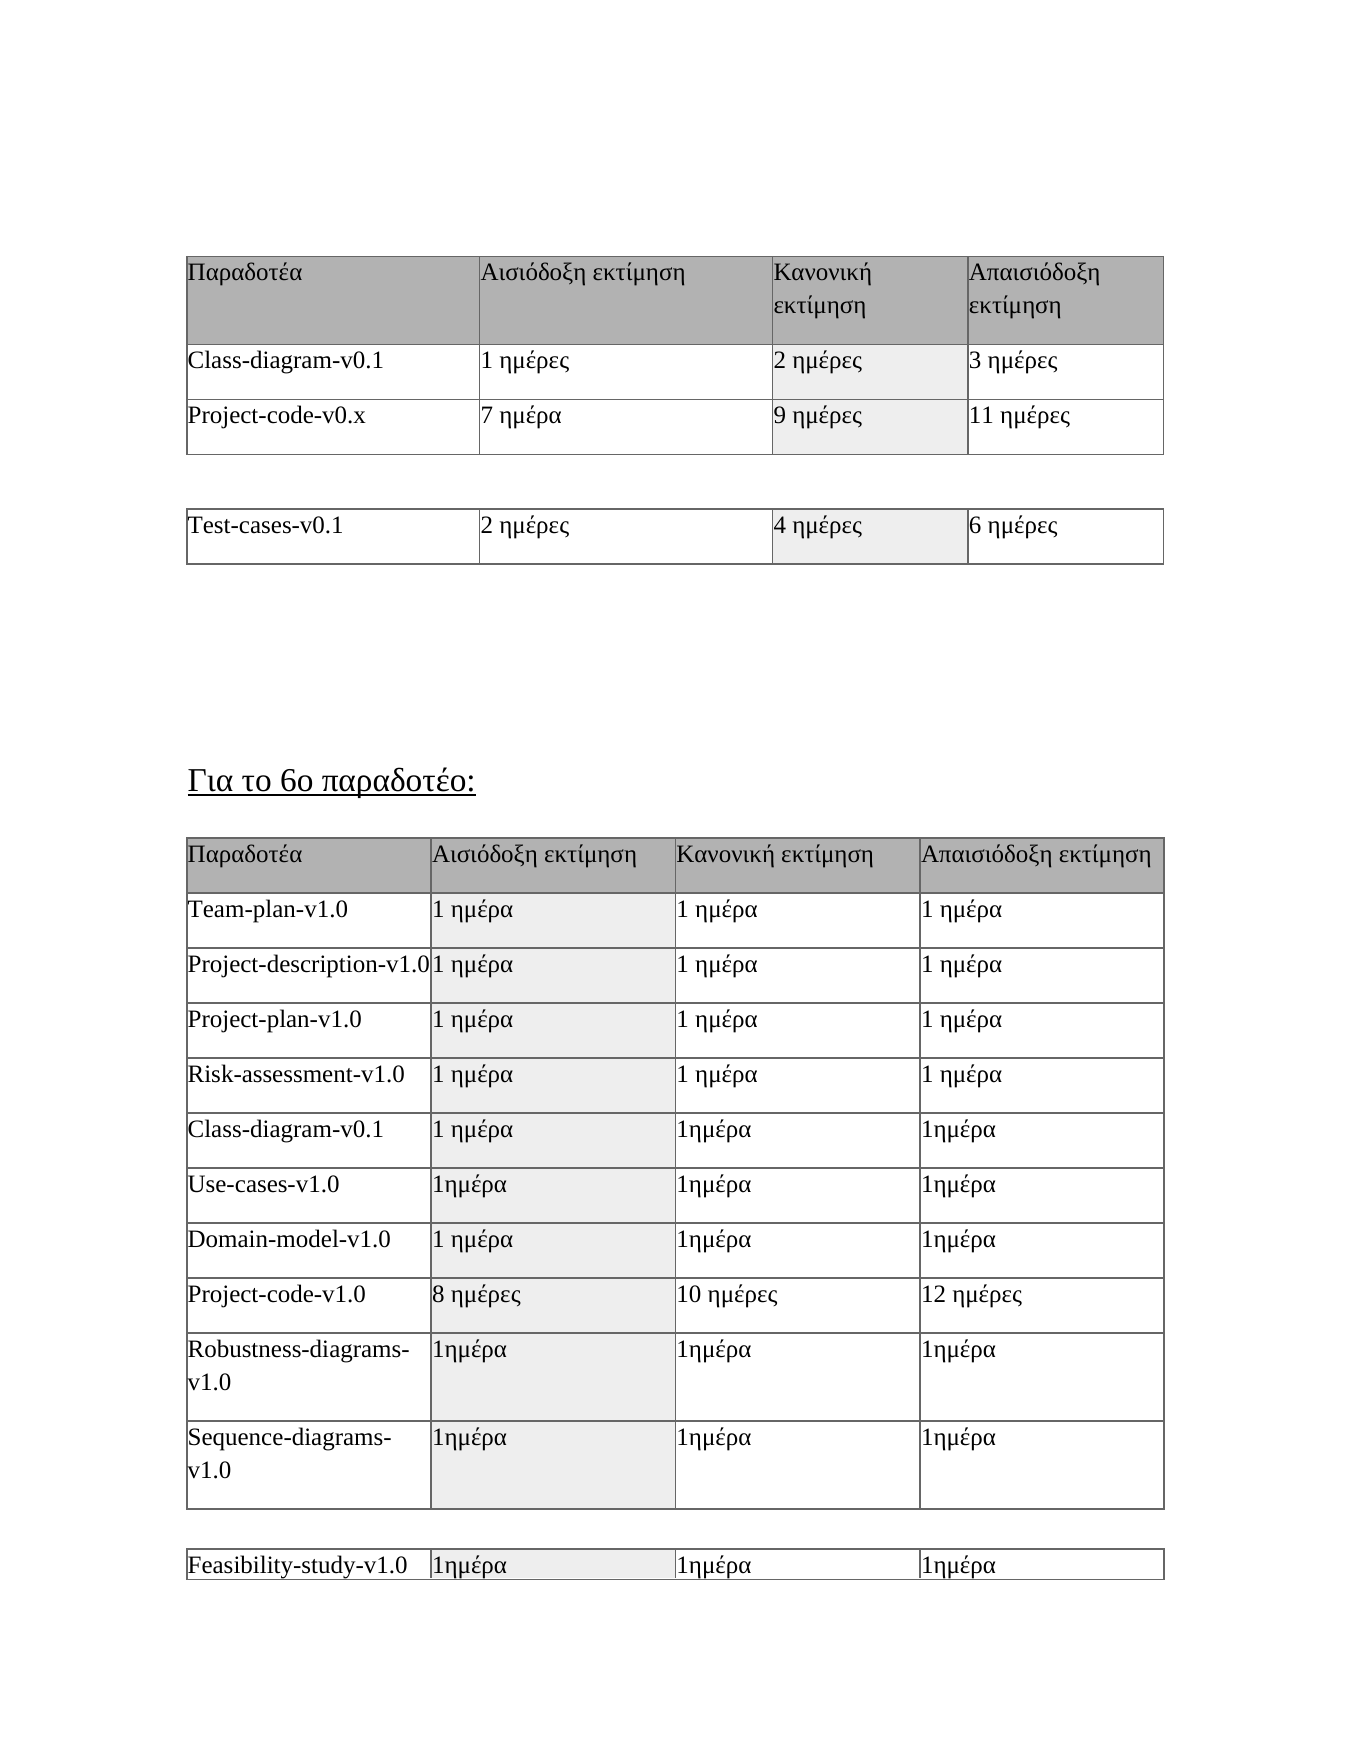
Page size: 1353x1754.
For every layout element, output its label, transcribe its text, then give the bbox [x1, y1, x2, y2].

table_cell Project-code-v0.x [188, 400, 479, 454]
table_cell Project-plan-v1.0 [188, 1004, 430, 1057]
table_cell 1ημέρα [921, 1169, 1163, 1222]
table_header Test-cases-v0.1 [188, 510, 479, 563]
table_cell 10 ημέρες [676, 1279, 919, 1332]
table_cell 1 ημέρα [432, 1224, 675, 1277]
table_cell 1ημέρα [921, 1114, 1163, 1167]
table_cell 1ημέρα [432, 1169, 675, 1222]
table_header 1ημέρα [432, 1550, 675, 1578]
table_cell 1 ημέρες [480, 345, 772, 399]
table_header Παραδοτέα [188, 257, 479, 344]
table_cell 1 ημέρα [676, 894, 919, 947]
table_header 6 ημέρες [969, 510, 1163, 563]
table_cell Domain-model-v1.0 [188, 1224, 430, 1277]
table_cell 2 ημέρες [773, 345, 967, 399]
table_cell 1ημέρα [921, 1334, 1163, 1420]
table_header Feasibility-study-v1.0 [188, 1550, 430, 1578]
table_cell 1ημέρα [676, 1334, 919, 1420]
table_cell 1ημέρα [676, 1224, 919, 1277]
table_cell Risk-assessment-v1.0 [188, 1059, 430, 1112]
table_header Απαισιόδοξη εκτίμηση [969, 257, 1163, 344]
table_cell Robustness-diagrams-v1.0 [188, 1334, 430, 1420]
table_cell Use-cases-v1.0 [188, 1169, 430, 1222]
table_header 1ημέρα [921, 1550, 1163, 1578]
table_cell 1 ημέρα [432, 1059, 675, 1112]
table_header Παραδοτέα [188, 839, 430, 892]
list Για το 6ο παραδοτέο: [187, 761, 1132, 799]
table_cell Class-diagram-v0.1 [188, 1114, 430, 1167]
table_cell 1ημέρα [676, 1114, 919, 1167]
table_header 2 ημέρες [480, 510, 772, 563]
table_cell 12 ημέρες [921, 1279, 1163, 1332]
table_cell 1 ημέρα [432, 949, 675, 1002]
table_header Αισιόδοξη εκτίμηση [432, 839, 675, 892]
table_cell 3 ημέρες [969, 345, 1163, 399]
table_cell 1 ημέρα [676, 1004, 919, 1057]
table_header 4 ημέρες [773, 510, 967, 563]
table_cell Team-plan-v1.0 [188, 894, 430, 947]
table_header Απαισιόδοξη εκτίμηση [921, 839, 1163, 892]
table_cell 1 ημέρα [921, 1059, 1163, 1112]
table_cell 1 ημέρα [432, 894, 675, 947]
table_cell Project-code-v1.0 [188, 1279, 430, 1332]
table_cell 1 ημέρα [921, 1004, 1163, 1057]
table_cell 1ημέρα [921, 1224, 1163, 1277]
table_cell Project-description-v1.0 [188, 949, 430, 1002]
table_header Αισιόδοξη εκτίμηση [480, 257, 772, 344]
table_cell 8 ημέρες [432, 1279, 675, 1332]
table_cell 1ημέρα [676, 1422, 919, 1508]
table_cell 11 ημέρες [969, 400, 1163, 454]
table_header Κανονική εκτίμηση [676, 839, 919, 892]
table_cell Sequence-diagrams-v1.0 [188, 1422, 430, 1508]
table_header Κανονική εκτίμηση [773, 257, 967, 344]
table_cell 1 ημέρα [676, 949, 919, 1002]
table_cell 1ημέρα [676, 1169, 919, 1222]
table_cell 1 ημέρα [921, 894, 1163, 947]
table_cell 1 ημέρα [921, 949, 1163, 1002]
table_cell 1 ημέρα [432, 1004, 675, 1057]
table_header 1ημέρα [676, 1550, 919, 1578]
table_cell 7 ημέρα [480, 400, 772, 454]
table_cell Class-diagram-v0.1 [188, 345, 479, 399]
table_cell 1 ημέρα [432, 1114, 675, 1167]
table_cell 1 ημέρα [676, 1059, 919, 1112]
table_cell 1ημέρα [921, 1422, 1163, 1508]
table_cell 1ημέρα [432, 1422, 675, 1508]
table_cell 1ημέρα [432, 1334, 675, 1420]
table_cell 9 ημέρες [773, 400, 967, 454]
